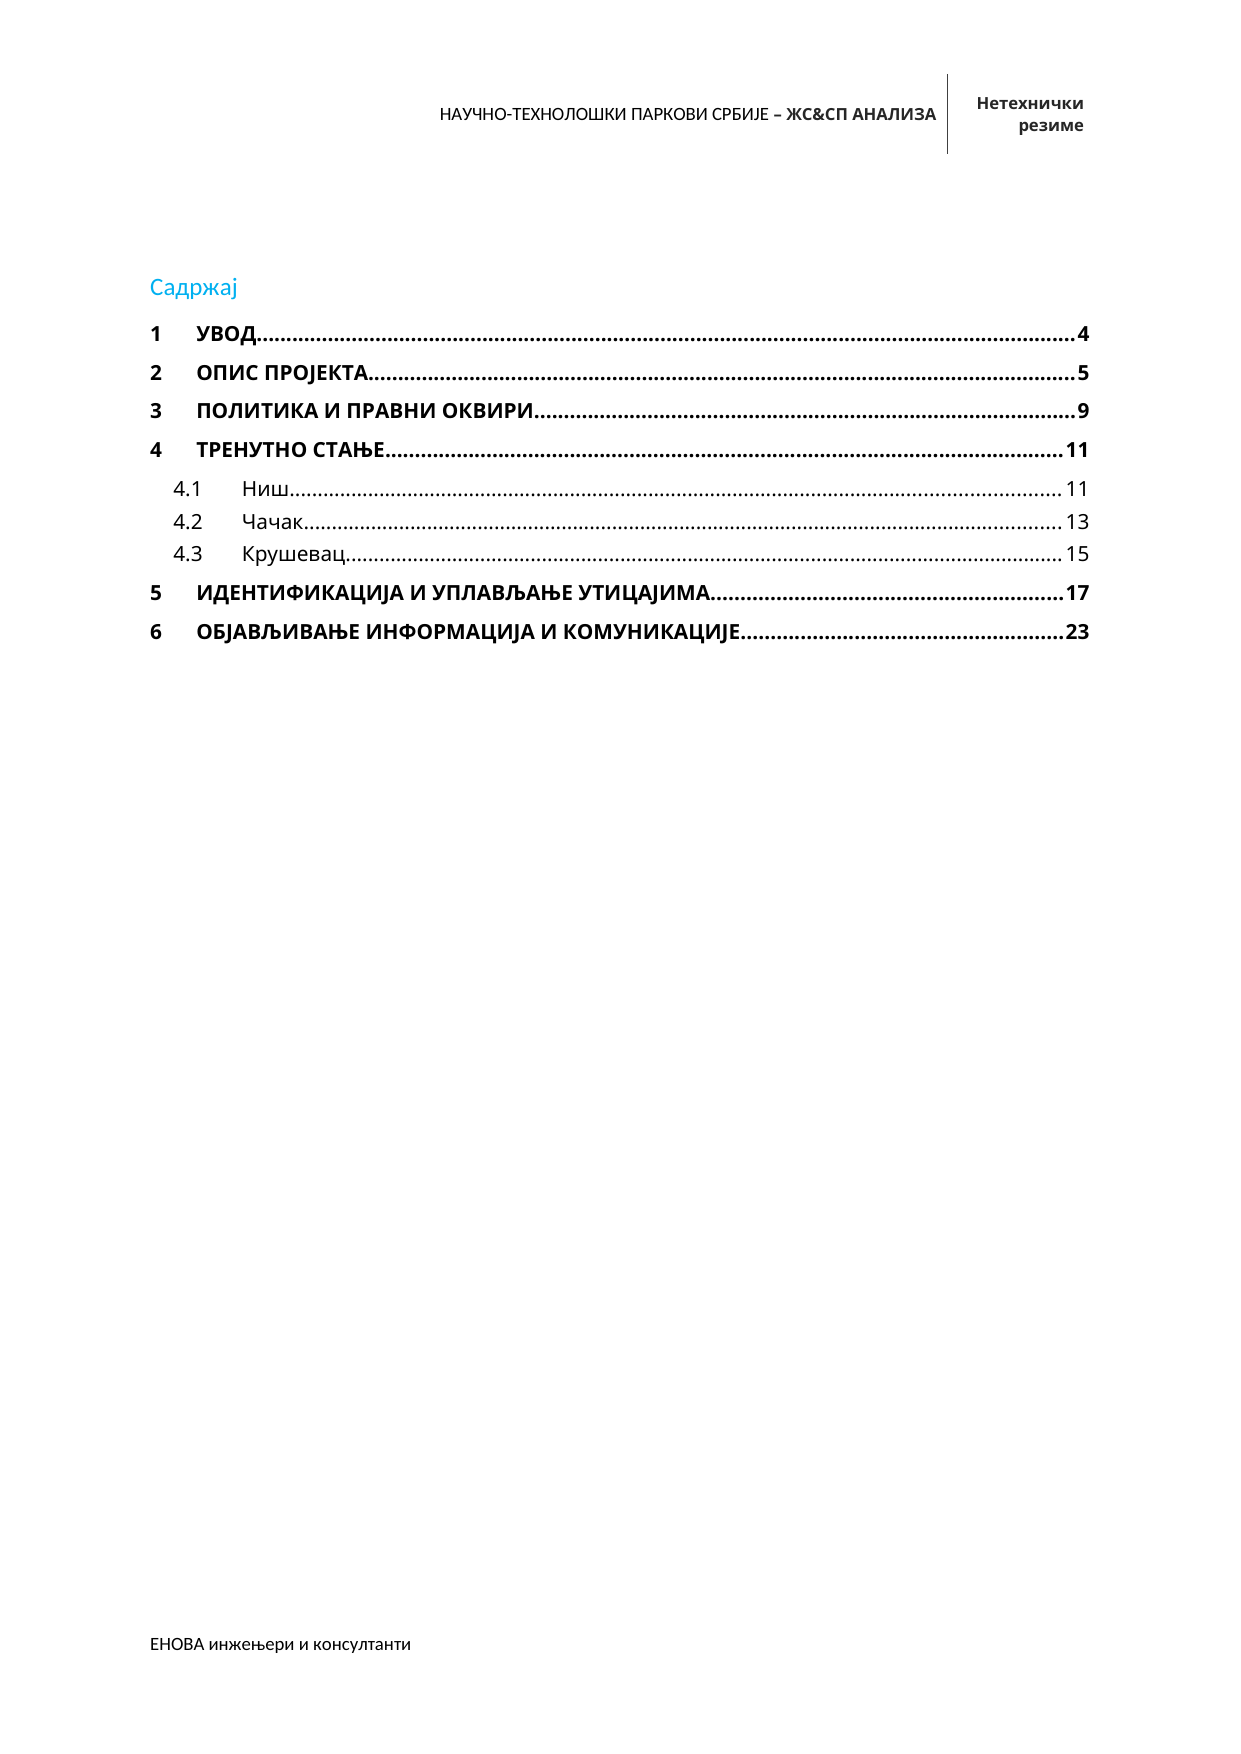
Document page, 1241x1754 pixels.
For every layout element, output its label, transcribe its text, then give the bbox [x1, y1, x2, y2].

text 2 ОПИС ПРОЈЕКТА 5 [150, 358, 1090, 386]
text Садржај [150, 271, 1090, 302]
text 4.1 Ниш 11 [173, 474, 1090, 503]
text 1 УВОД 4 [150, 319, 1090, 347]
text 6 ОБЈАВЉИВАЊЕ ИНФОРМАЦИЈА И КОМУНИКАЦИЈЕ 23 [150, 617, 1090, 646]
text 4.2 Чачак 13 [173, 507, 1090, 535]
text 3 ПОЛИТИКА И ПРАВНИ ОКВИРИ 9 [150, 396, 1090, 425]
text 4.3 Крушевац 15 [173, 539, 1090, 568]
text 5 ИДЕНТИФИКАЦИЈА И УПЛАВЉАЊЕ УТИЦАЈИМА 17 [150, 578, 1090, 607]
text 4 ТРЕНУТНО СТАЊЕ 11 [150, 435, 1090, 464]
